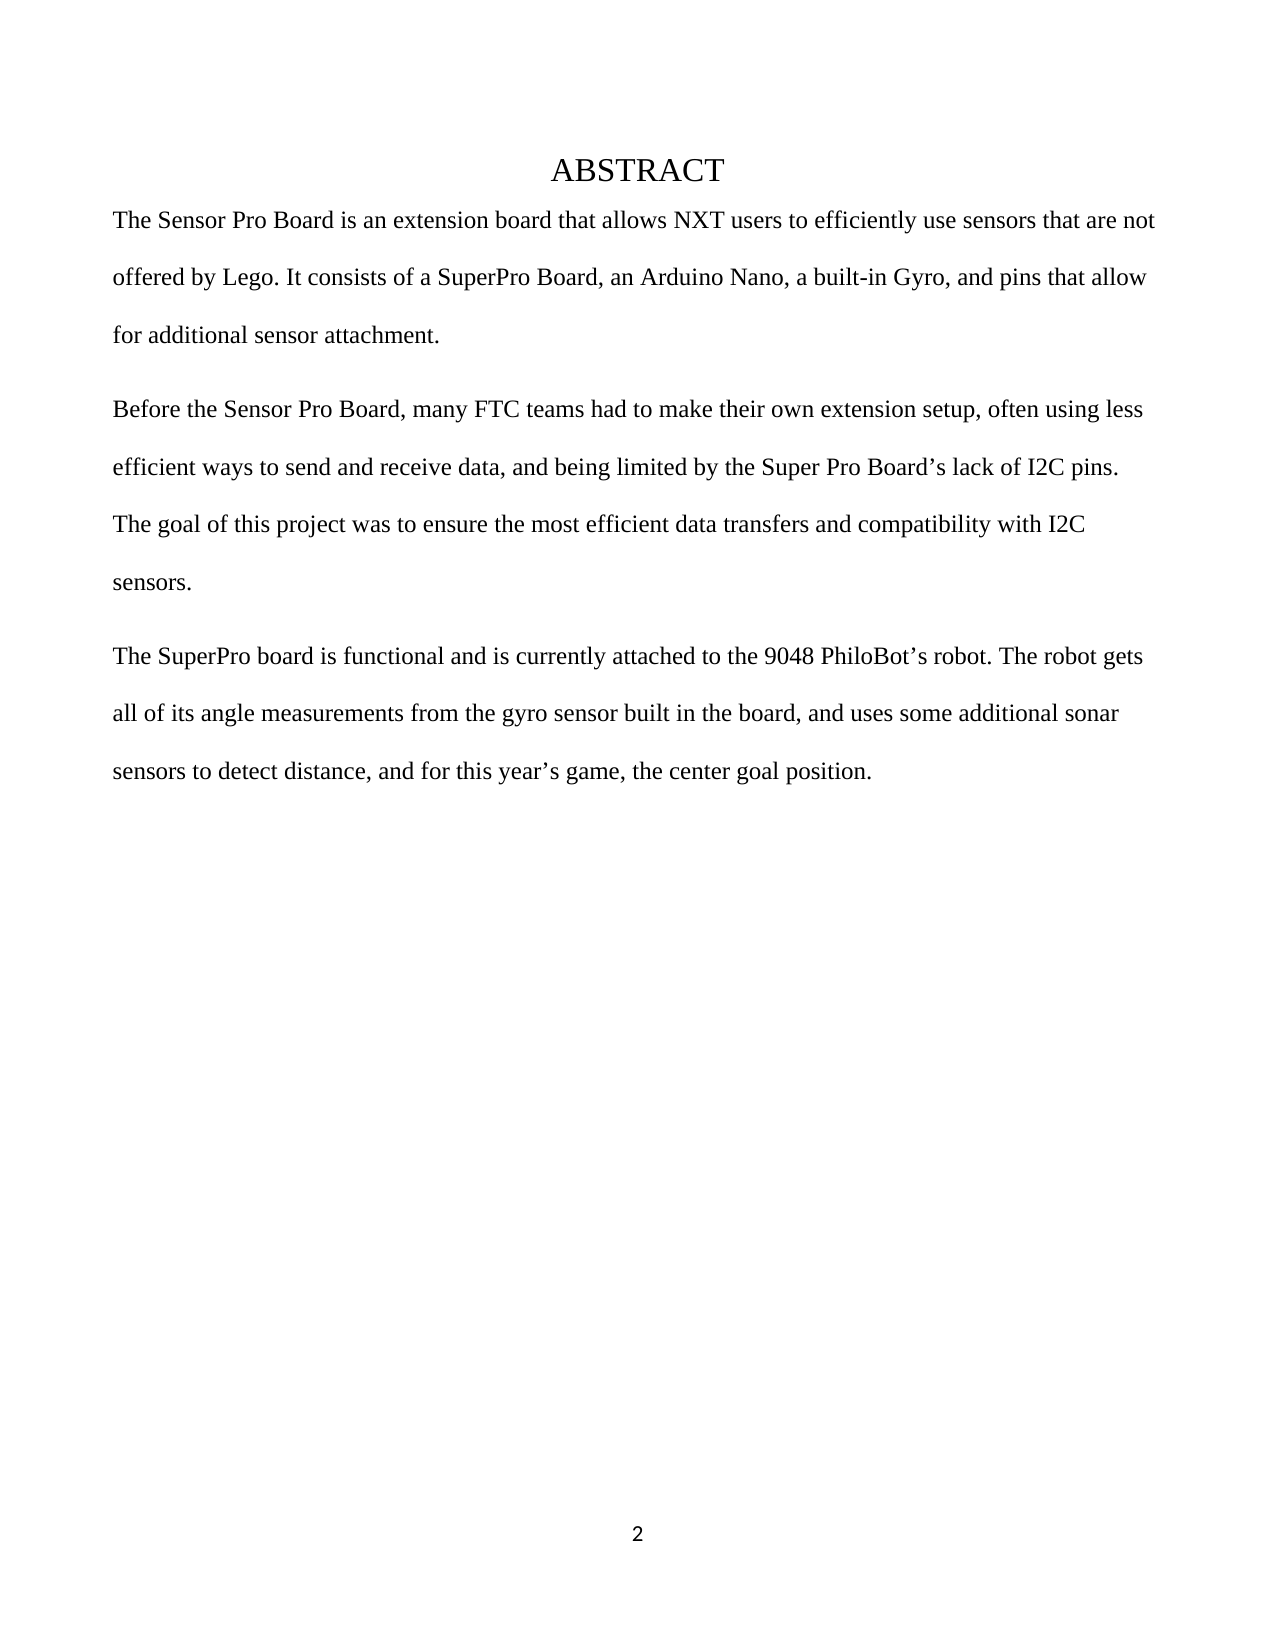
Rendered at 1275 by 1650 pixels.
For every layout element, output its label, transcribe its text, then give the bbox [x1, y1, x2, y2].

text The Sensor Pro Board is an extension board that allows NXT users to efficiently use sensors that are not offered by Lego. It consists of a SuperPro Board, an Arduino Nano, a built-in Gyro, and pins that allow for additional sensor attachment. [112, 205, 1162, 349]
text ABSTRACT [112, 150, 1162, 188]
text The SuperPro board is functional and is currently attached to the 9048 PhiloBot’s robot. The robot gets all of its angle measurements from the gyro sensor built in the board, and uses some additional sonar sensors to detect distance, and for this year’s game, the center goal position. [112, 641, 1162, 784]
text Before the Sensor Pro Board, many FTC teams had to make their own extension setup, often using less efficient ways to send and receive data, and being limited by the Super Pro Board’s lack of I2C pins. The goal of this project was to ensure the most efficient data transfers and compatibility with I2C sensors. [112, 394, 1162, 595]
